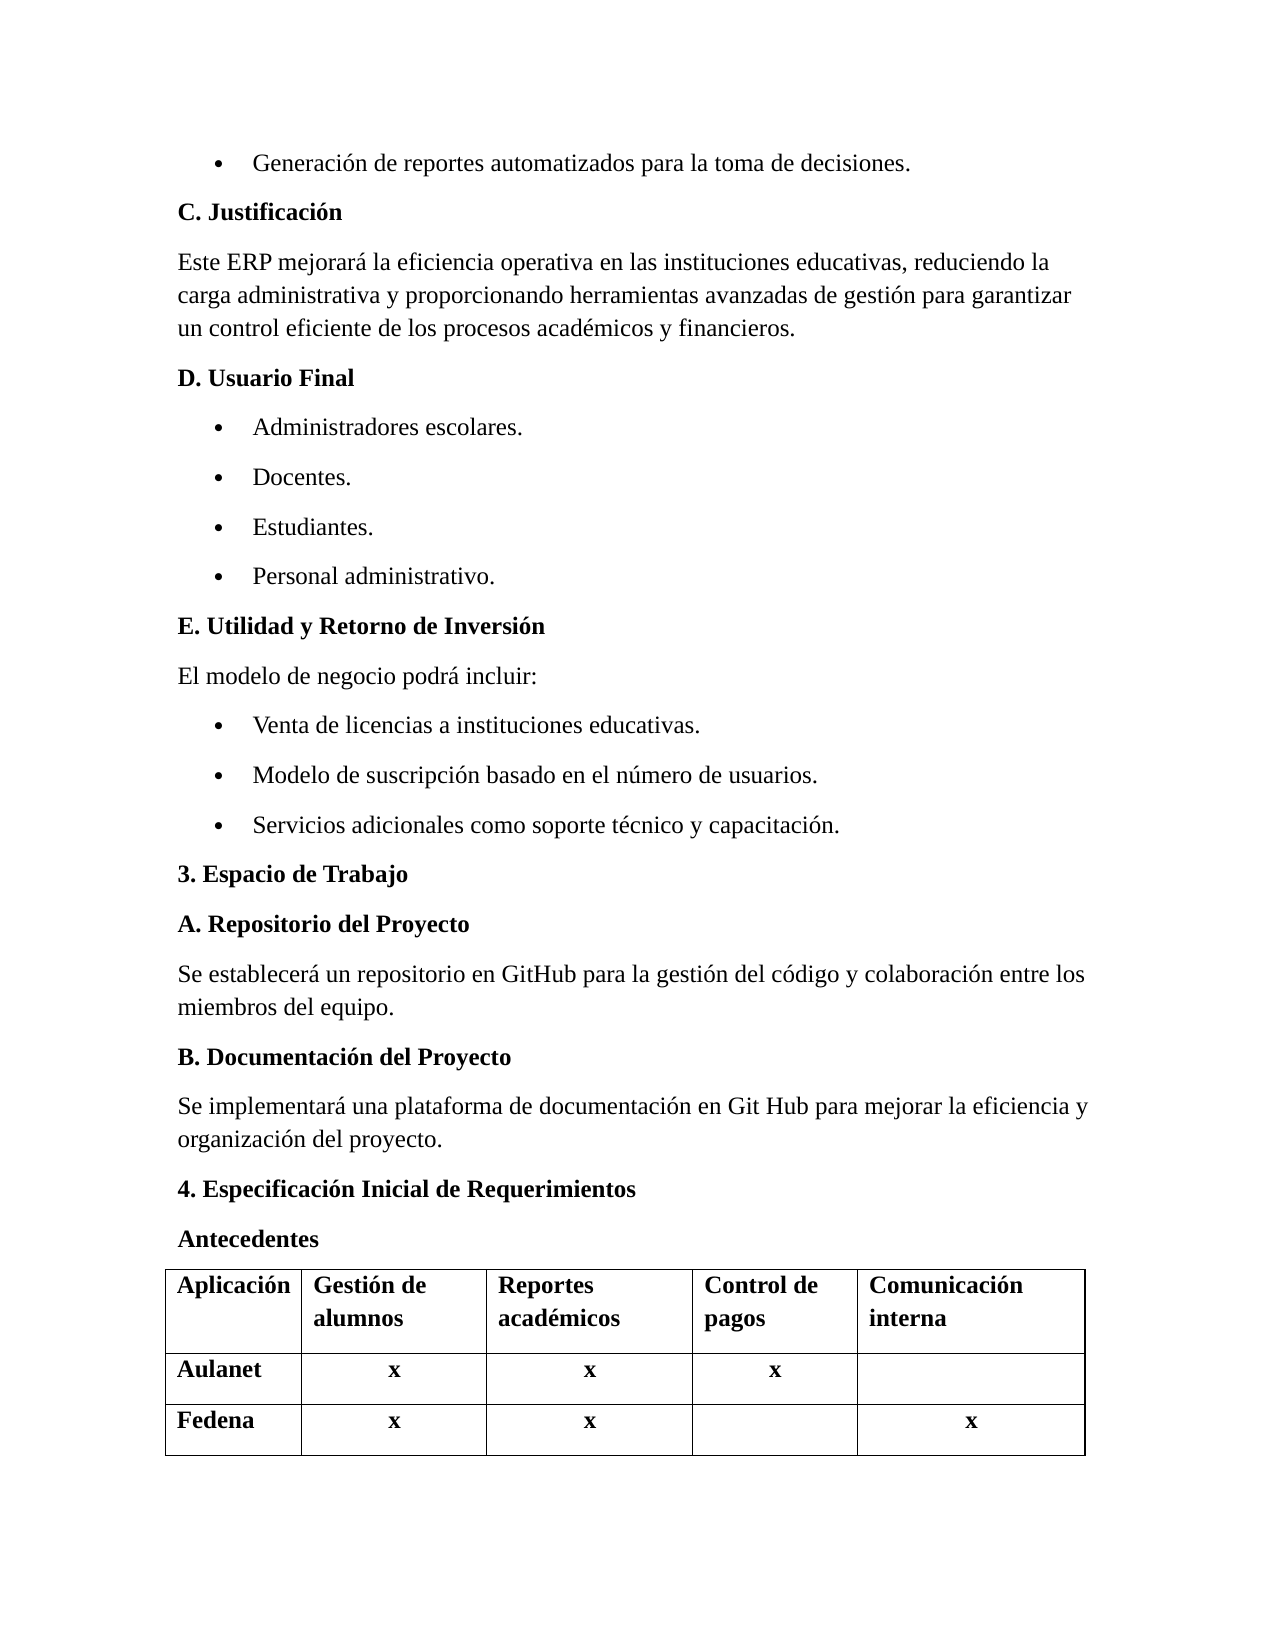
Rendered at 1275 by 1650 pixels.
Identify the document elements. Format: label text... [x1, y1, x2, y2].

list Docentes. [215, 462, 1098, 491]
text D. Usuario Final [177, 363, 1098, 391]
table_header Control de pagos [693, 1270, 857, 1353]
list Modelo de suscripción basado en el número de usuarios. [215, 760, 1098, 789]
table_header Aplicación [166, 1270, 301, 1353]
list Estudiantes. [215, 512, 1098, 541]
table_cell Aulanet [166, 1354, 301, 1404]
list Personal administrativo. [215, 561, 1098, 590]
table_cell x [487, 1405, 692, 1454]
text Antecedentes [177, 1224, 1098, 1252]
list Servicios adicionales como soporte técnico y capacitación. [215, 810, 1098, 839]
table_header Comunicación interna [858, 1270, 1084, 1353]
text Se implementará una plataforma de documentación en Git Hub para mejorar la eficiencia y organización del proyecto. [177, 1091, 1098, 1153]
text El modelo de negocio podrá incluir: [177, 661, 1098, 689]
text B. Documentación del Proyecto [177, 1042, 1098, 1070]
table_cell x [487, 1354, 692, 1404]
table_cell x [302, 1354, 486, 1404]
table_cell [693, 1405, 857, 1454]
text Se establecerá un repositorio en GitHub para la gestión del código y colaboración entre los miembros del equipo. [177, 959, 1098, 1021]
text 3. Espacio de Trabajo [177, 859, 1098, 888]
table_cell x [302, 1405, 486, 1454]
table_header Reportes académicos [487, 1270, 692, 1353]
table_header Gestión de alumnos [302, 1270, 486, 1353]
table_cell x [858, 1405, 1084, 1454]
text Este ERP mejorará la eficiencia operativa en las instituciones educativas, reduciendo la carga administrativa y proporcionando herramientas avanzadas de gestión para garantizar un control eficiente de los procesos académicos y financieros. [177, 247, 1098, 342]
table_cell x [693, 1354, 857, 1404]
list Venta de licencias a instituciones educativas. [215, 711, 1098, 739]
table_cell Fedena [166, 1405, 301, 1454]
text A. Repositorio del Proyecto [177, 909, 1098, 938]
list Administradores escolares. [215, 412, 1098, 441]
text 4. Especificación Inicial de Requerimientos [177, 1174, 1098, 1203]
text C. Justificación [177, 197, 1098, 226]
text E. Utilidad y Retorno de Inversión [177, 611, 1098, 640]
list Generación de reportes automatizados para la toma de decisiones. [215, 148, 1098, 176]
table_cell [858, 1354, 1084, 1404]
